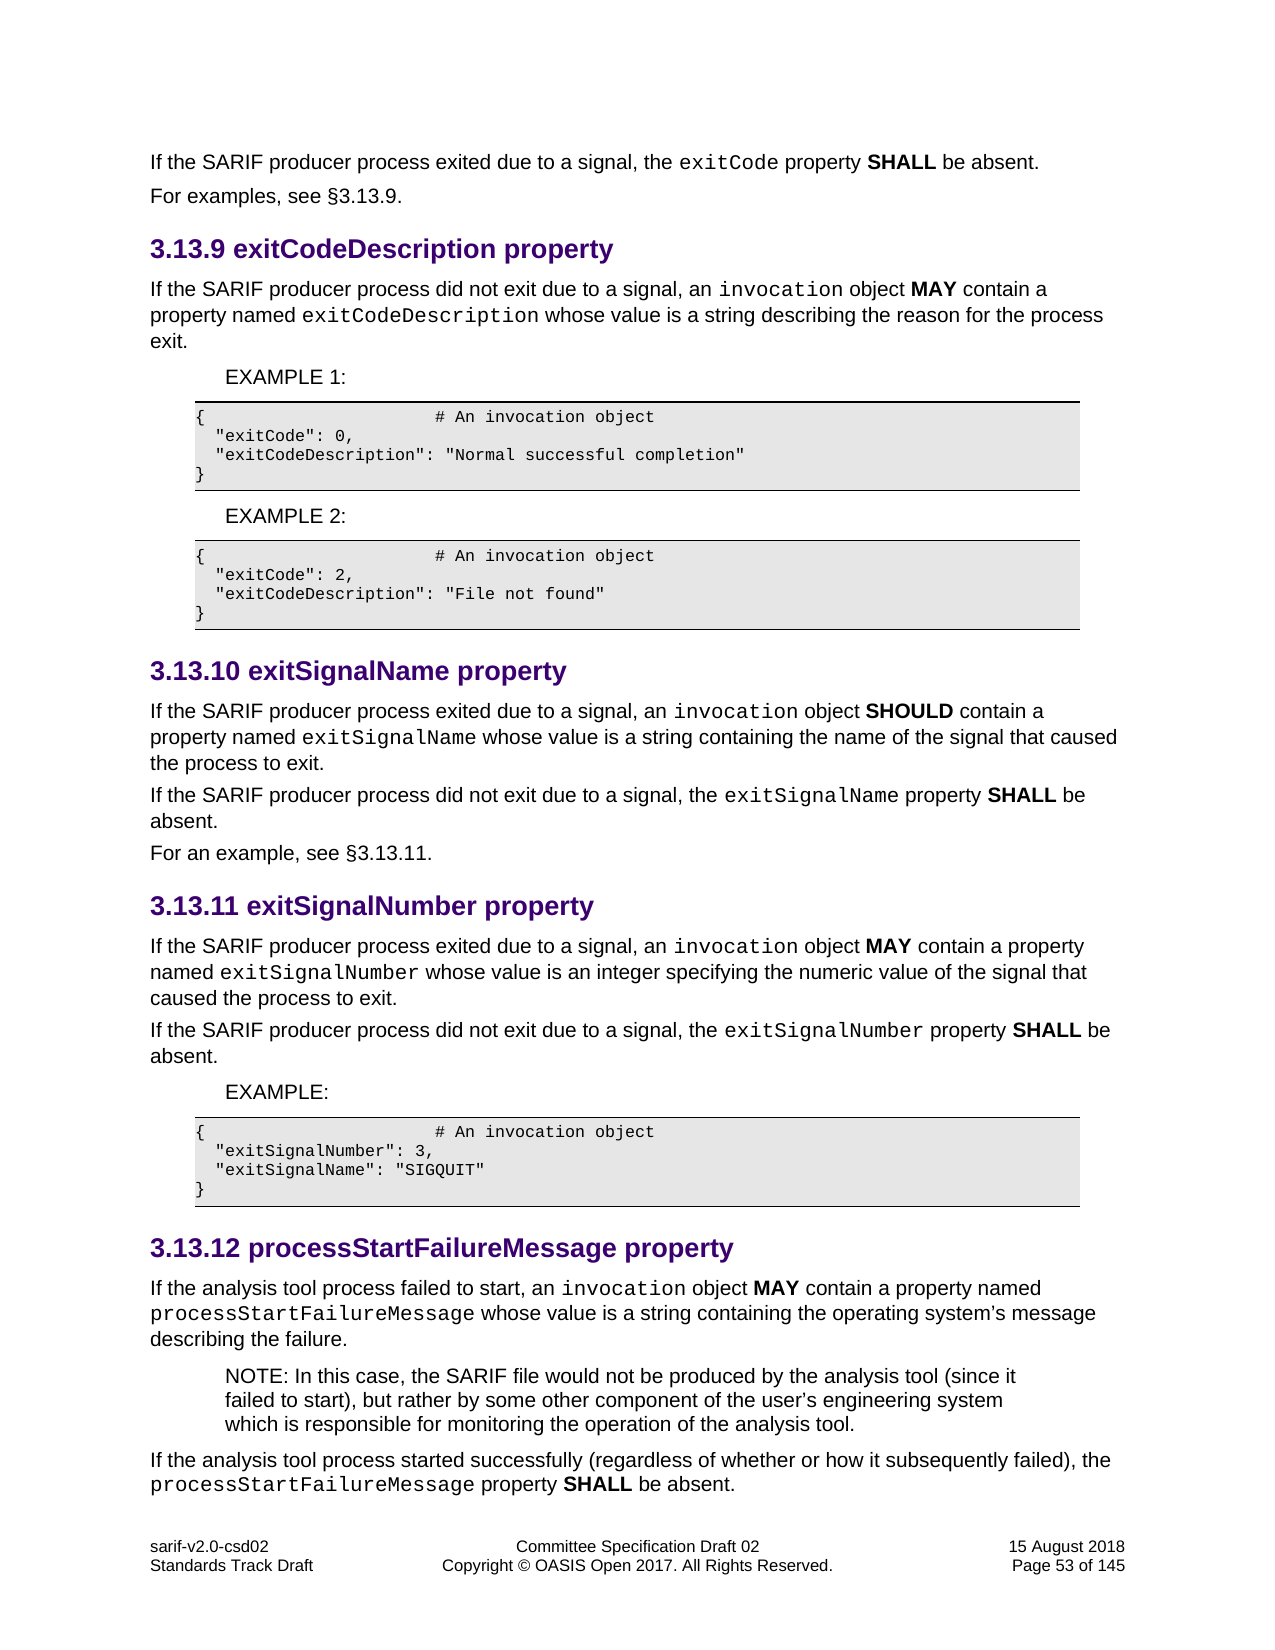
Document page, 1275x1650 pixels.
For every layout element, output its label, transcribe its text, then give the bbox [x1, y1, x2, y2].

text "exitCode": 2, [195, 559, 1080, 578]
text EXAMPLE 2: [225, 504, 1050, 528]
text { # An invocation object [195, 403, 1080, 420]
text "exitCode": 0, [195, 420, 1080, 439]
subtitle exitSignalName property [150, 655, 1125, 687]
text NOTE: In this case, the SARIF file would not be produced by the analysis tool (since it failed to start), but rather by some other component of the user’s engineering system which is responsible for monitoring the operation of the analysis tool. [225, 1363, 1050, 1435]
text If the analysis tool process failed to start, an invocation object MAY contain a property named processStartFailureMessage whose value is a string containing the operating system’s message describing the failure. [150, 1275, 1125, 1351]
subtitle processStartFailureMessage property [150, 1232, 1125, 1263]
text If the SARIF producer process exited due to a signal, the exitCode property SHALL be absent. [150, 150, 1125, 176]
text If the SARIF producer process did not exit due to a signal, an invocation object MAY contain a property named exitCodeDescription whose value is a string describing the reason for the process exit. [150, 277, 1125, 352]
text EXAMPLE: [225, 1080, 1050, 1104]
text "exitCodeDescription": "Normal successful completion" [195, 439, 1080, 458]
text If the SARIF producer process did not exit due to a signal, the exitSignalName property SHALL be absent. [150, 783, 1125, 833]
text } [195, 597, 1080, 629]
text { # An invocation object [195, 541, 1080, 559]
text "exitSignalNumber": 3, [195, 1136, 1080, 1154]
subtitle exitCodeDescription property [150, 233, 1125, 264]
text "exitCodeDescription": "File not found" [195, 578, 1080, 597]
text For examples, see §3.13.9. [150, 184, 1125, 208]
text If the SARIF producer process exited due to a signal, an invocation object SHOULD contain a property named exitSignalName whose value is a string containing the name of the signal that caused the process to exit. [150, 699, 1125, 775]
subtitle exitSignalNumber property [150, 890, 1125, 921]
text } [195, 458, 1080, 490]
text EXAMPLE 1: [225, 365, 1050, 389]
text "exitSignalName": "SIGQUIT" [195, 1154, 1080, 1173]
text If the analysis tool process started successfully (regardless of whether or how it subsequently failed), the processStartFailureMessage property SHALL be absent. [150, 1448, 1125, 1498]
text If the SARIF producer process exited due to a signal, an invocation object MAY contain a property named exitSignalNumber whose value is an integer specifying the numeric value of the signal that caused the process to exit. [150, 934, 1125, 1009]
text { # An invocation object [195, 1118, 1080, 1136]
text For an example, see §3.13.11. [150, 841, 1125, 865]
text If the SARIF producer process did not exit due to a signal, the exitSignalNumber property SHALL be absent. [150, 1018, 1125, 1068]
text } [195, 1173, 1080, 1206]
